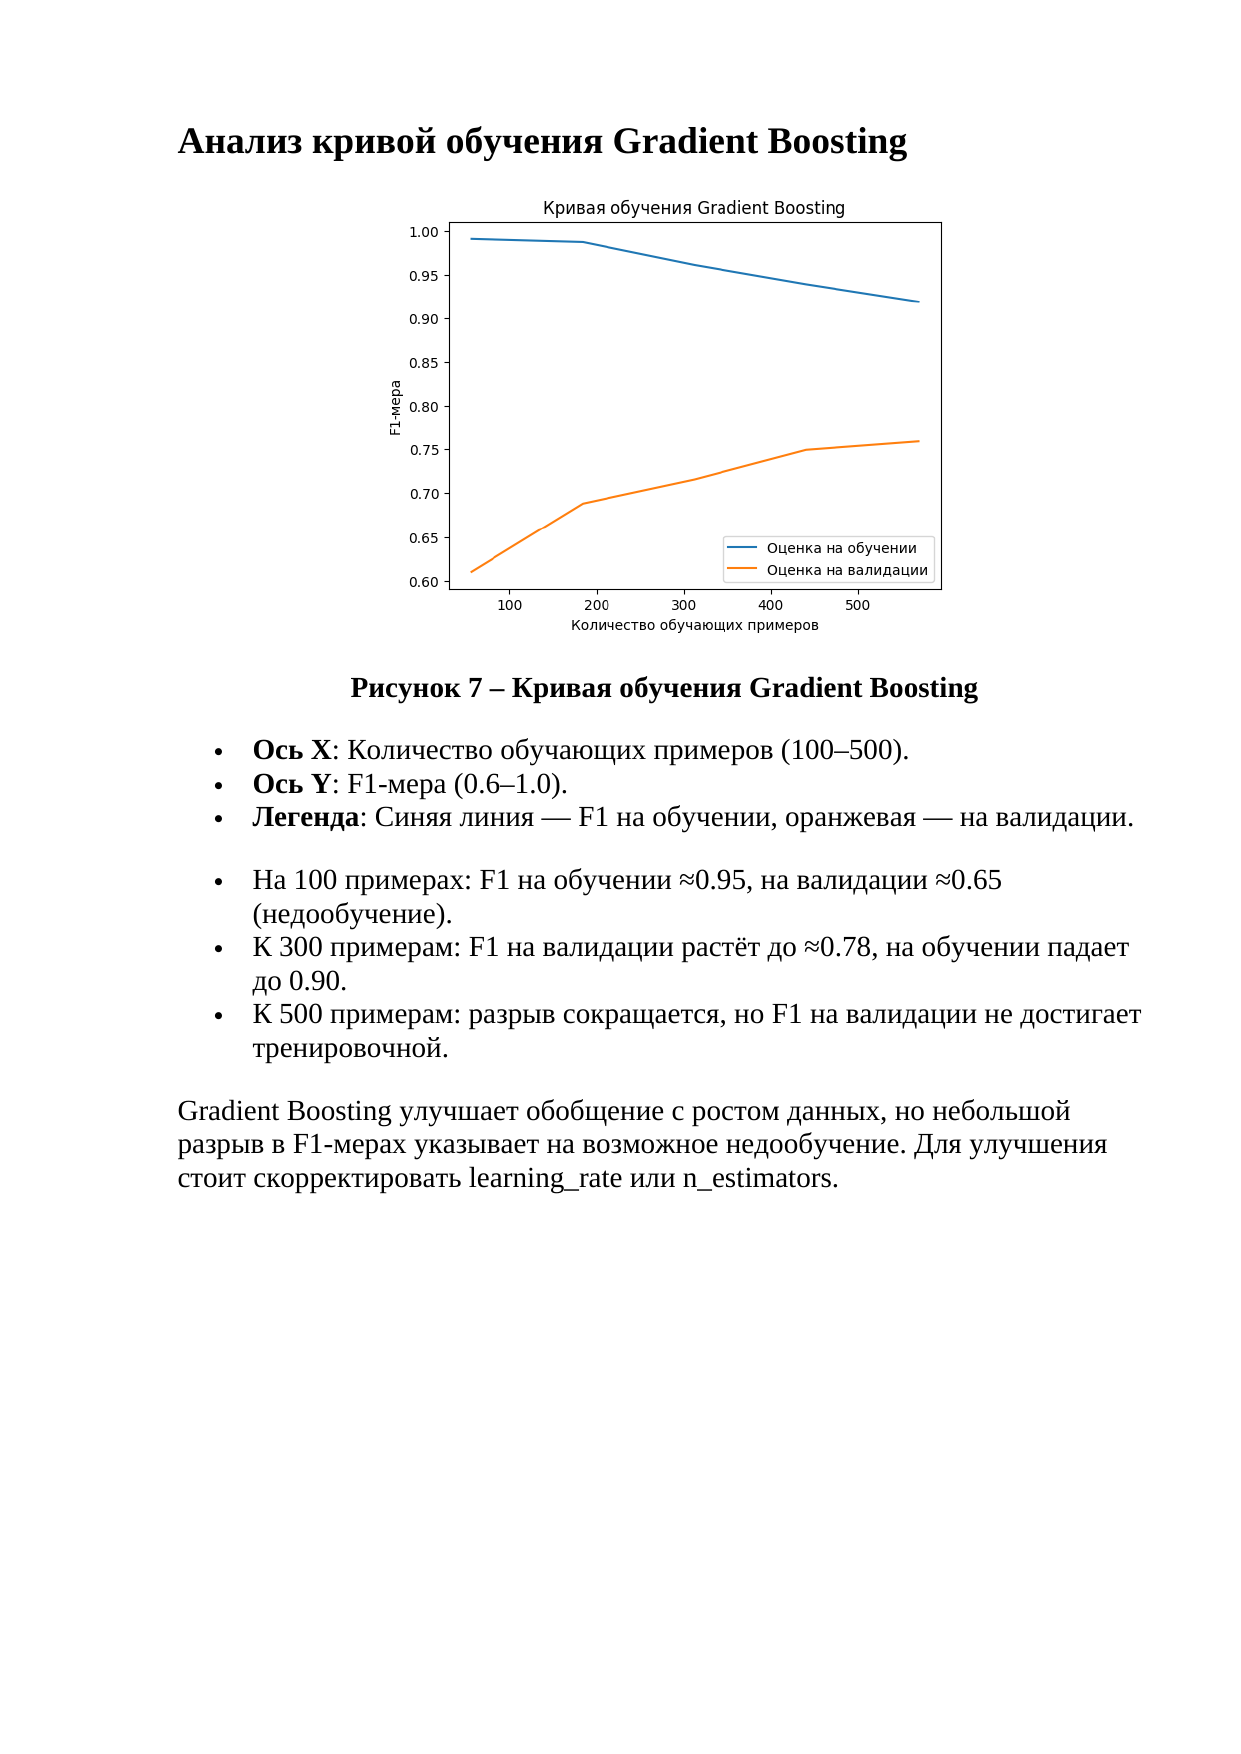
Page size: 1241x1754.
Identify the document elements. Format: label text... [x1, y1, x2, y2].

picture [379, 190, 950, 641]
list Ось X: Количество обучающих примеров (100–500). [215, 732, 1152, 766]
list На 100 примерах: F1 на обучении ≈0.95, на валидации ≈0.65 (недообучение). [215, 862, 1152, 929]
text Gradient Boosting улучшает обобщение с ростом данных, но небольшой разрыв в F1-мерах указывает на возможное недообучение. Для улучшения стоит скорректировать learning_rate или n_estimators. [177, 1093, 1152, 1193]
text Анализ кривой обучения Gradient Boosting [177, 118, 1152, 161]
list К 300 примерам: F1 на валидации растёт до ≈0.78, на обучении падает до 0.90. [215, 929, 1152, 996]
list К 500 примерам: разрыв сокращается, но F1 на валидации не достигает тренировочной. [215, 996, 1152, 1063]
text Рисунок 7 – Кривая обучения Gradient Boosting [177, 670, 1152, 703]
list Ось Y: F1-мера (0.6–1.0). [215, 766, 1152, 799]
list Легенда: Синяя линия — F1 на обучении, оранжевая — на валидации. [215, 799, 1152, 833]
